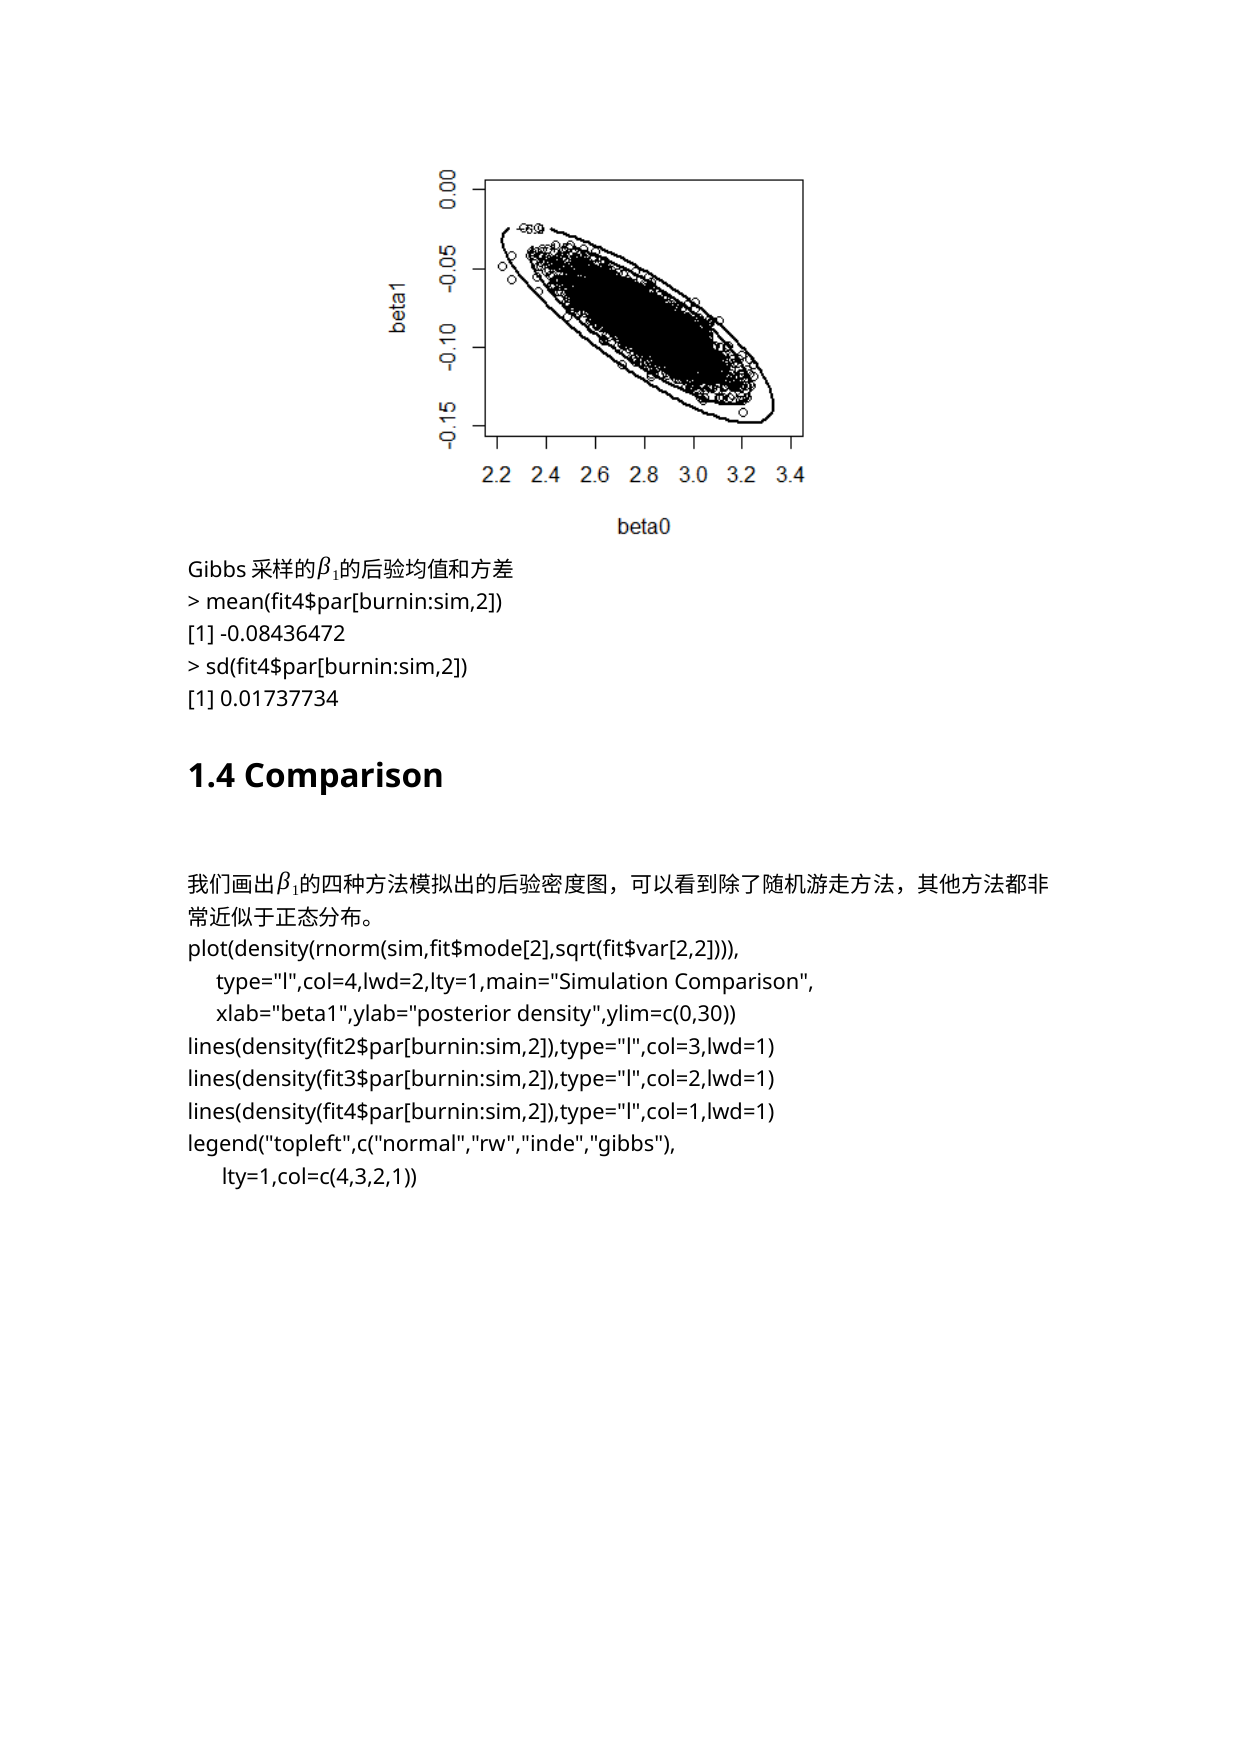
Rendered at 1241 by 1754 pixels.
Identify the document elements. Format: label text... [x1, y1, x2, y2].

text lines(density(fit2$par[burnin:sim,2]),type="l",col=3,lwd=1) [187, 1029, 1053, 1062]
text > sd(fit4$par[burnin:sim,2]) [187, 649, 1053, 682]
text 我们画出的四种方法模拟出的后验密度图，可以看到除了随机游走方法，其他方法都非常近似于正态分布。 [187, 867, 1053, 932]
text Gibbs采样的的后验均值和方差 [187, 552, 1053, 584]
text xlab="beta1",ylab="posterior density",ylim=c(0,30)) [187, 997, 1053, 1029]
text lines(density(fit4$par[burnin:sim,2]),type="l",col=1,lwd=1) [187, 1094, 1053, 1127]
subtitle 1.4 Comparison [187, 742, 1053, 807]
text type="l",col=4,lwd=2,lty=1,main="Simulation Comparison", [187, 964, 1053, 997]
text plot(density(rnorm(sim,fit$mode[2],sqrt(fit$var[2,2]))), [187, 932, 1053, 964]
text lty=1,col=c(4,3,2,1)) [187, 1159, 1053, 1192]
text [1] 0.01737734 [187, 682, 1053, 714]
picture [382, 162, 857, 541]
text > mean(fit4$par[burnin:sim,2]) [187, 584, 1053, 617]
text [1] -0.08436472 [187, 617, 1053, 649]
text legend("topleft",c("normal","rw","inde","gibbs"), [187, 1127, 1053, 1159]
text lines(density(fit3$par[burnin:sim,2]),type="l",col=2,lwd=1) [187, 1062, 1053, 1094]
